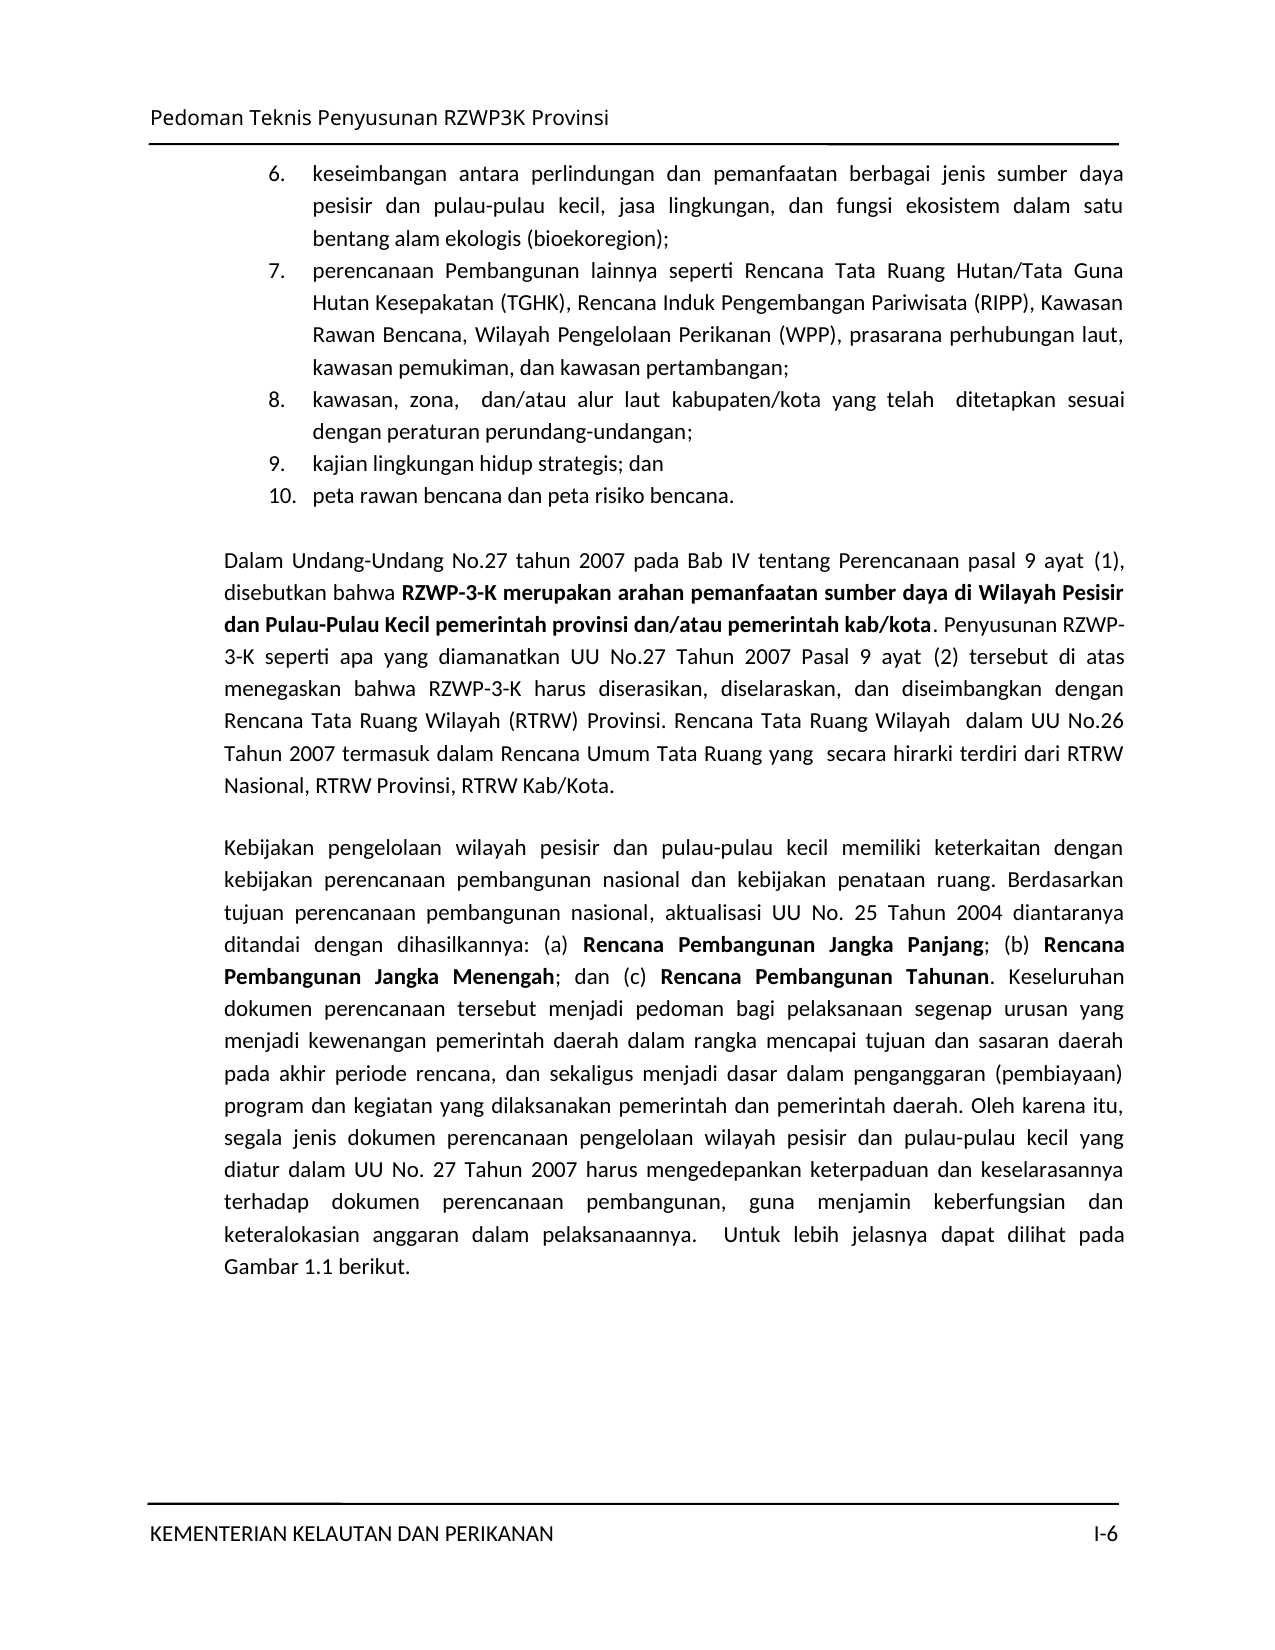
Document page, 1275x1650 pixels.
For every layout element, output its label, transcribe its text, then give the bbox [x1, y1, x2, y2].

list kajian lingkungan hidup strategis; dan [268, 449, 1125, 477]
list kawasan, zona, dan/atau alur laut kabupaten/kota yang telah ditetapkan sesuai dengan peraturan perundang-undangan; [268, 385, 1125, 445]
text Kebijakan pengelolaan wilayah pesisir dan pulau-pulau kecil memiliki keterkaitan dengan kebijakan perencanaan pembangunan nasional dan kebijakan penataan ruang. Berdasarkan tujuan perencanaan pembangunan nasional, aktualisasi UU No. 25 Tahun 2004 diantaranya ditandai dengan dihasilkannya: (a) Rencana Pembangunan Jangka Panjang; (b) Rencana Pembangunan Jangka Menengah; dan (c) Rencana Pembangunan Tahunan. Keseluruhan dokumen perencanaan tersebut menjadi pedoman bagi pelaksanaan segenap urusan yang menjadi kewenangan pemerintah daerah dalam rangka mencapai tujuan dan sasaran daerah pada akhir periode rencana, dan sekaligus menjadi dasar dalam penganggaran (pembiayaan) program dan kegiatan yang dilaksanakan pemerintah dan pemerintah daerah. Oleh karena itu, segala jenis dokumen perencanaan pengelolaan wilayah pesisir dan pulau-pulau kecil yang diatur dalam UU No. 27 Tahun 2007 harus mengedepankan keterpaduan dan keselarasannya terhadap dokumen perencanaan pembangunan, guna menjamin keberfungsian dan keteralokasian anggaran dalam pelaksanaannya. Untuk lebih jelasnya dapat dilihat pada Gambar 1.1 berikut. [224, 833, 1125, 1280]
list peta rawan bencana dan peta risiko bencana. [268, 481, 1125, 509]
list keseimbangan antara perlindungan dan pemanfaatan berbagai jenis sumber daya pesisir dan pulau-pulau kecil, jasa lingkungan, dan fungsi ekosistem dalam satu bentang alam ekologis (bioekoregion); [268, 159, 1125, 252]
text Dalam Undang-Undang No.27 tahun 2007 pada Bab IV tentang Perencanaan pasal 9 ayat (1), disebutkan bahwa RZWP-3-K merupakan arahan pemanfaatan sumber daya di Wilayah Pesisir dan Pulau-Pulau Kecil pemerintah provinsi dan/atau pemerintah kab/kota. Penyusunan RZWP-3-K seperti apa yang diamanatkan UU No.27 Tahun 2007 Pasal 9 ayat (2) tersebut di atas menegaskan bahwa RZWP-3-K harus diserasikan, diselaraskan, dan diseimbangkan dengan Rencana Tata Ruang Wilayah (RTRW) Provinsi. Rencana Tata Ruang Wilayah dalam UU No.26 Tahun 2007 termasuk dalam Rencana Umum Tata Ruang yang secara hirarki terdiri dari RTRW Nasional, RTRW Provinsi, RTRW Kab/Kota. [224, 546, 1125, 799]
list perencanaan Pembangunan lainnya seperti Rencana Tata Ruang Hutan/Tata Guna Hutan Kesepakatan (TGHK), Rencana Induk Pengembangan Pariwisata (RIPP), Kawasan Rawan Bencana, Wilayah Pengelolaan Perikanan (WPP), prasarana perhubungan laut, kawasan pemukiman, dan kawasan pertambangan; [268, 256, 1125, 381]
